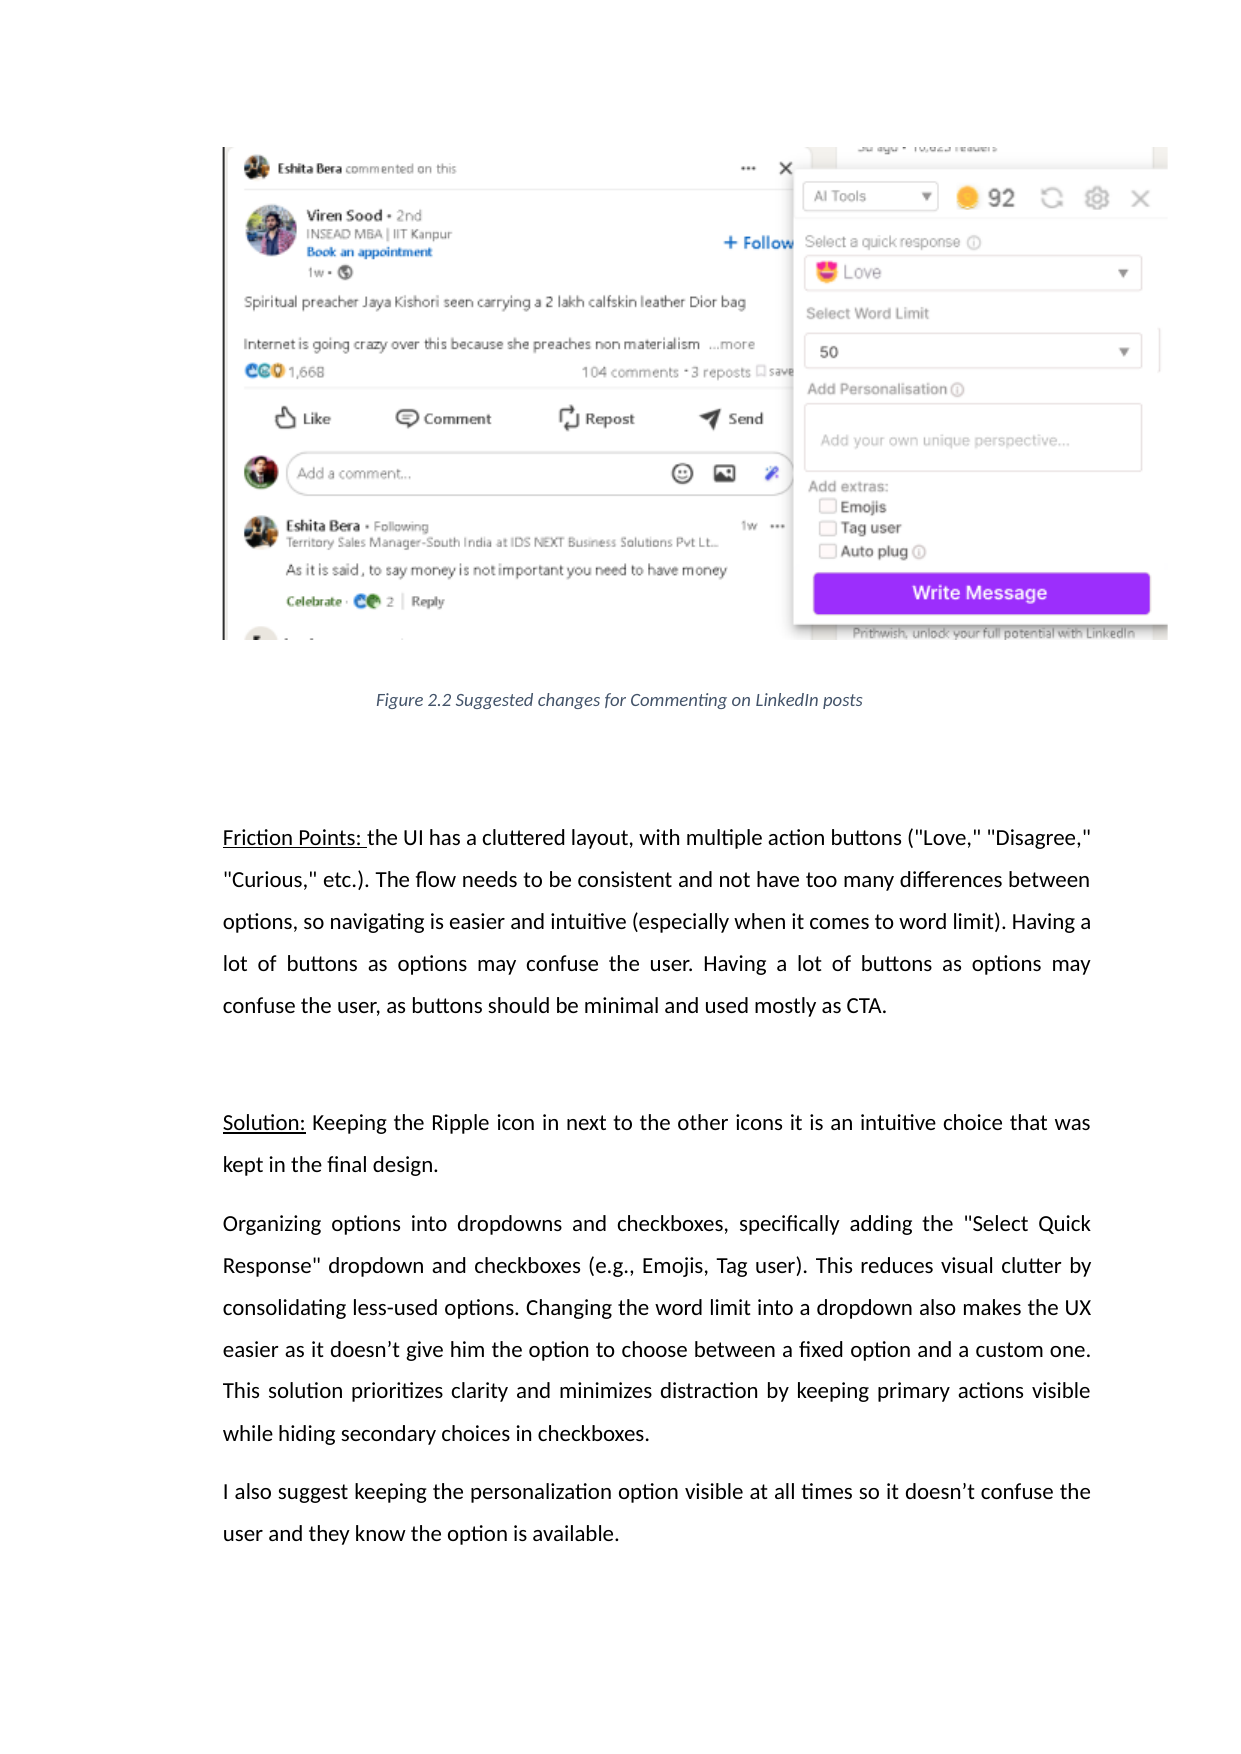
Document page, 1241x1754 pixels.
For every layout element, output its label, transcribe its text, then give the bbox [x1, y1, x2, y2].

text Organizing options into dropdowns and checkboxes, specifically adding the "Select Quick Response" dropdown and checkboxes (e.g., Emojis, Tag user). This reduces visual clutter by consolidating less-used options. Changing the word limit into a dropdown also makes the UX easier as it doesn’t give him the option to choose between a fixed option and a custom one. This solution prioritizes clarity and minimizes distraction by keeping primary actions visible while hiding secondary choices in checkboxes. [223, 1209, 1093, 1447]
text Figure 2.2 Suggested changes for Commenting on LinkedIn posts [148, 688, 1093, 711]
text I also suggest keeping the personalization option visible at all times so it doesn’t confuse the user and they know the option is available. [223, 1477, 1093, 1547]
text Solution: Keeping the Ripple icon in next to the other icons it is an intuitive choice that was kept in the final design. [223, 1108, 1093, 1178]
text Friction Points: the UI has a cluttered layout, with multiple action buttons ("Love," "Disagree," "Curious," etc.). The flow needs to be consistent and not have too many differences between options, so navigating is easier and intuitive (especially when it comes to word limit). Having a lot of buttons as options may confuse the user. Having a lot of buttons as options may confuse the user, as buttons should be minimal and used mostly as CTA. [223, 823, 1093, 1019]
picture [222, 147, 1168, 640]
